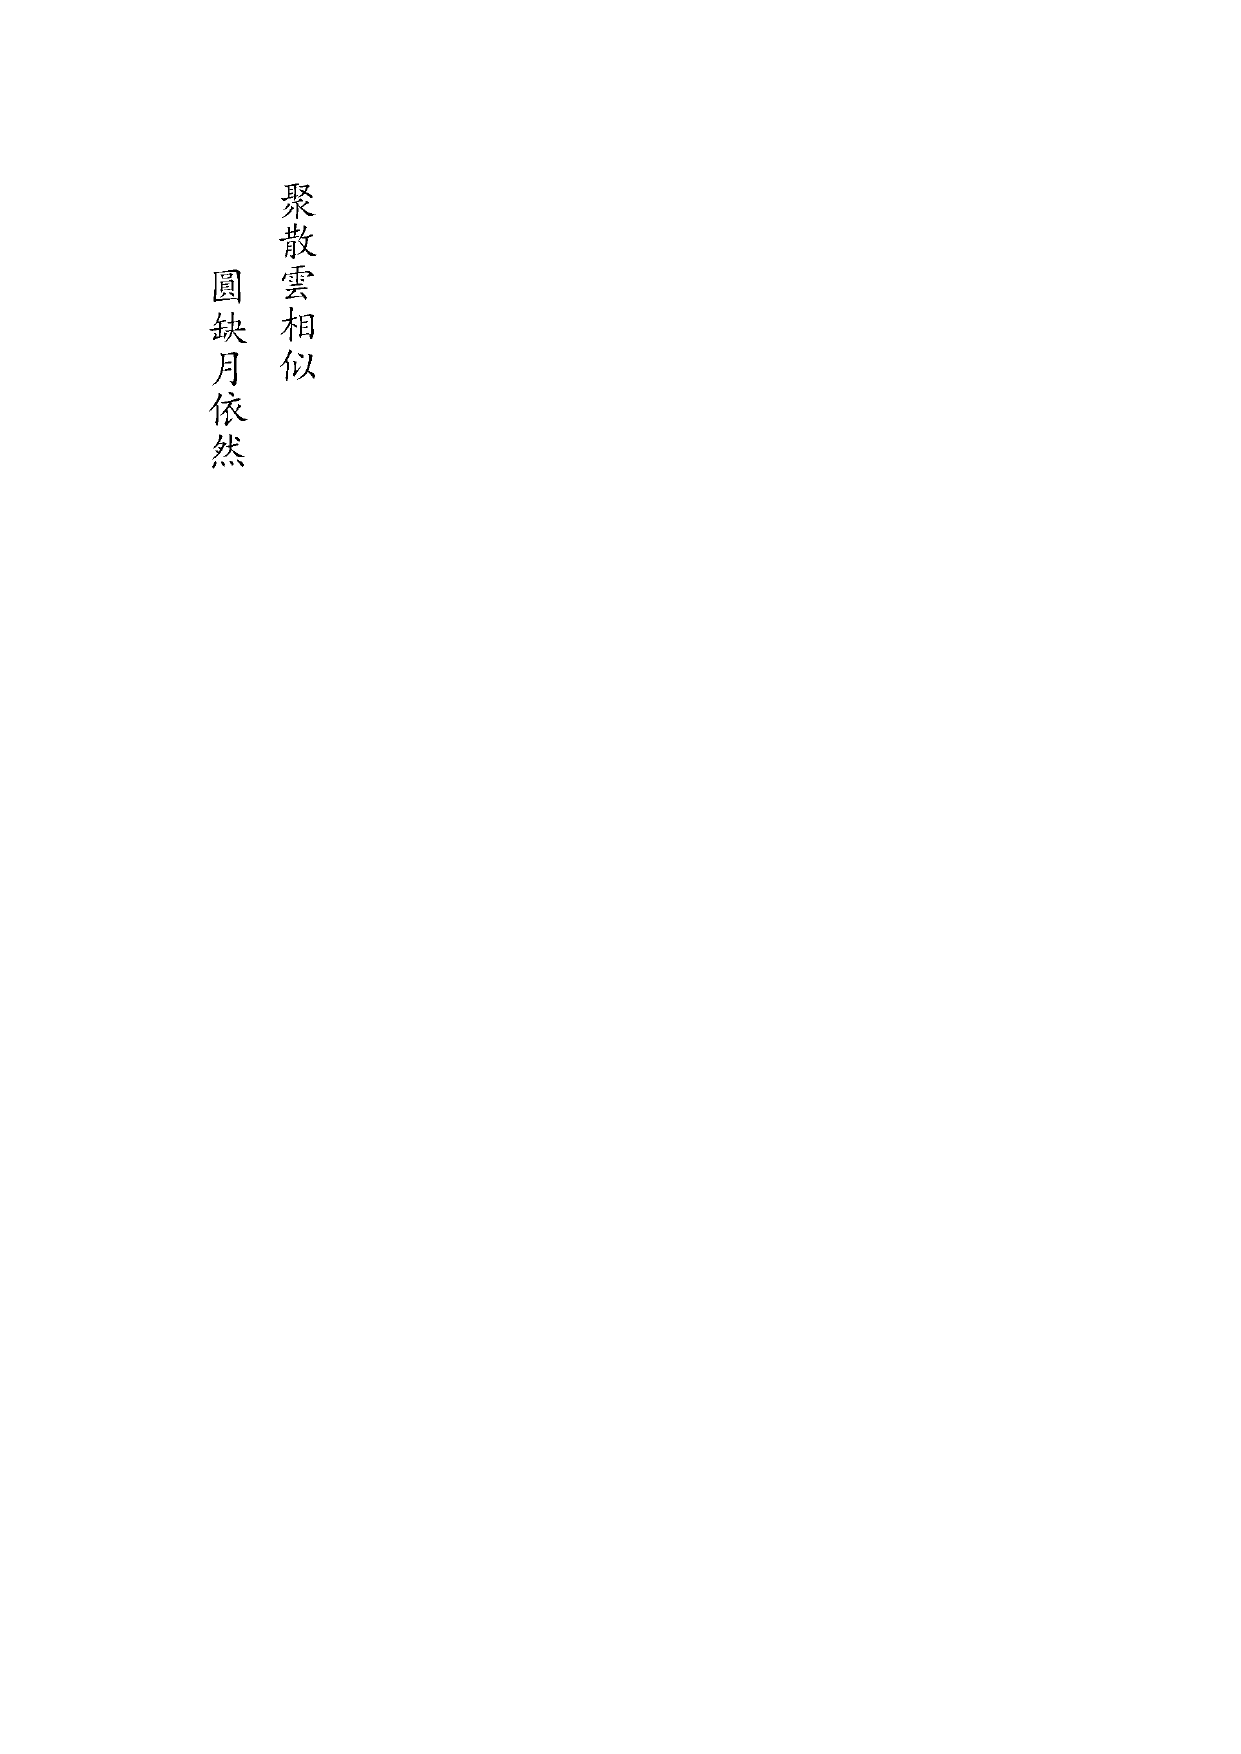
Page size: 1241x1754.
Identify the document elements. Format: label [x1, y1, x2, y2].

picture [187, 162, 417, 548]
